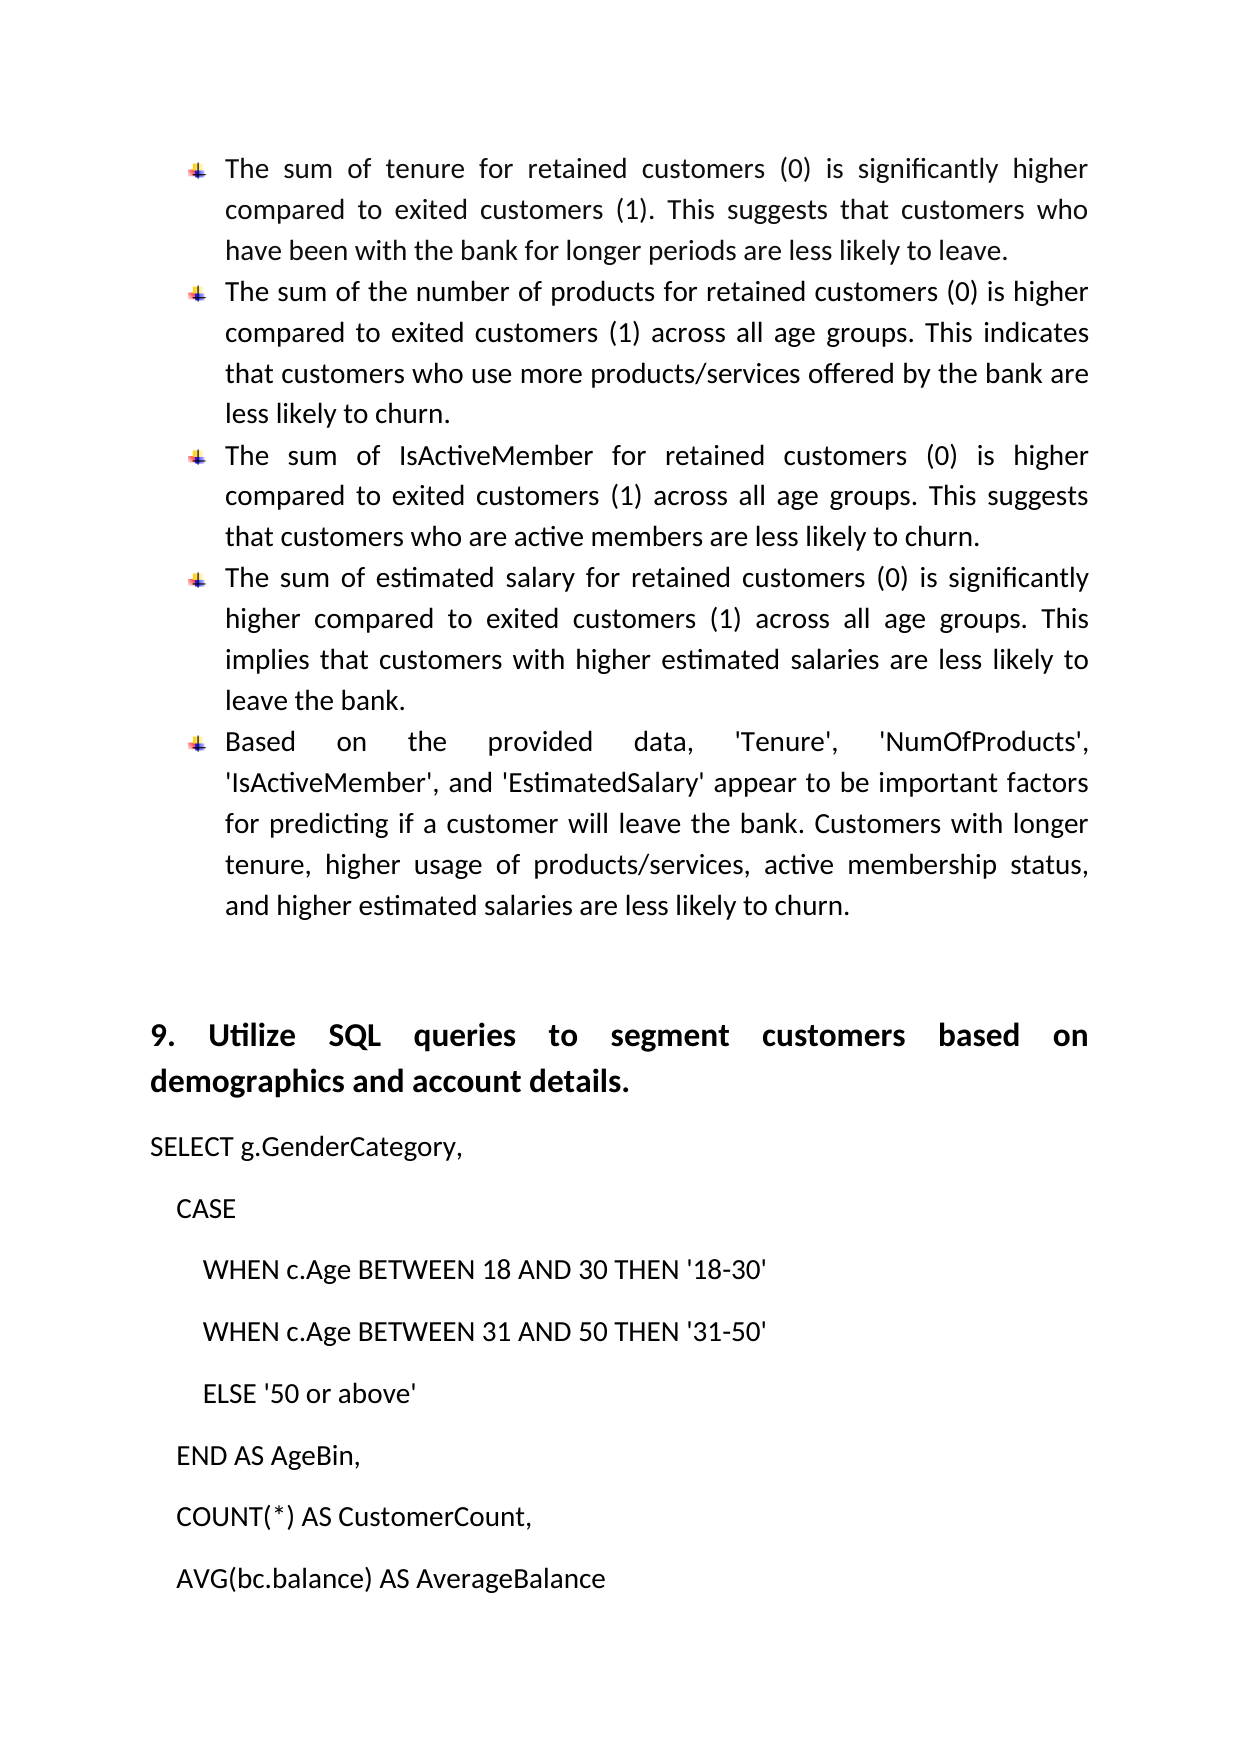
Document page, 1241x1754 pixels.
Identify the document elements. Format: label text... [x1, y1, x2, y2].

text AVG(bc.balance) AS AverageBalance [150, 1560, 1090, 1596]
picture [188, 734, 206, 752]
text SELECT g.GenderCategory, [150, 1128, 1090, 1163]
picture [188, 571, 206, 588]
list Based on the provided data, 'Tenure', 'NumOfProducts', 'IsActiveMember', and 'EstimatedSalary' appear to be important factors for predicting if a customer will leave the bank. Customers with longer tenure, higher usage of products/services, active membership status, and higher estimated salaries are less likely to churn. [187, 723, 1090, 922]
text WHEN c.Age BETWEEN 31 AND 50 THEN '31-50' [150, 1313, 1090, 1349]
text WHEN c.Age BETWEEN 18 AND 30 THEN '18-30' [150, 1251, 1090, 1287]
text END AS AgeBin, [150, 1437, 1090, 1472]
text ELSE '50 or above' [150, 1375, 1090, 1411]
list The sum of tenure for retained customers (0) is significantly higher compared to exited customers (1). This suggests that customers who have been with the bank for longer periods are less likely to leave. [187, 150, 1090, 267]
list The sum of IsActiveMember for retained customers (0) is higher compared to exited customers (1) across all age groups. This suggests that customers who are active members are less likely to churn. [187, 437, 1090, 554]
list The sum of estimated salary for retained customers (0) is significantly higher compared to exited customers (1) across all age groups. This implies that customers with higher estimated salaries are less likely to leave the bank. [187, 559, 1090, 718]
list The sum of the number of products for retained customers (0) is higher compared to exited customers (1) across all age groups. This indicates that customers who use more products/services offered by the bank are less likely to churn. [187, 273, 1090, 431]
text CASE [150, 1190, 1090, 1225]
picture [188, 448, 206, 465]
text 9. Utilize SQL queries to segment customers based on demographics and account details. [150, 1013, 1090, 1101]
picture [188, 284, 206, 302]
text COUNT(*) AS CustomerCount, [150, 1498, 1090, 1534]
picture [188, 161, 206, 179]
